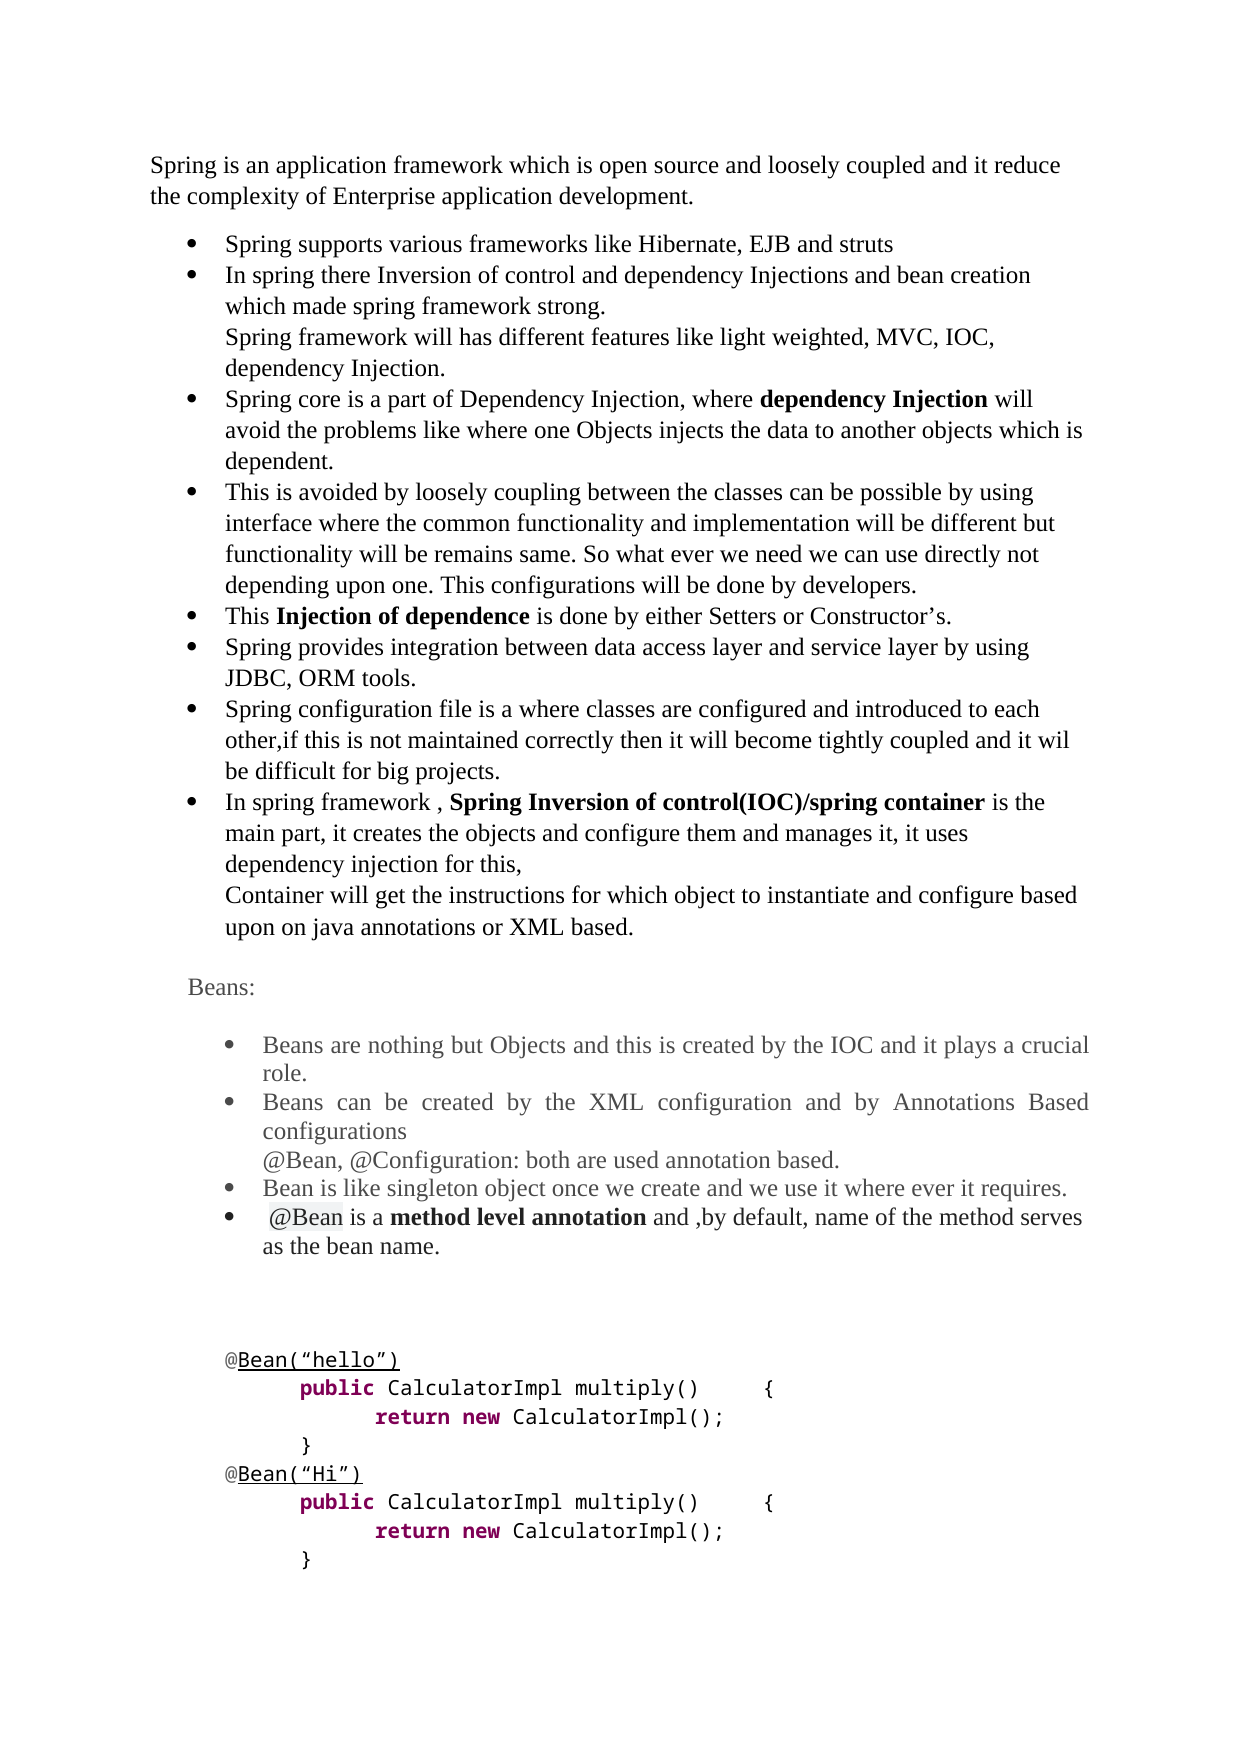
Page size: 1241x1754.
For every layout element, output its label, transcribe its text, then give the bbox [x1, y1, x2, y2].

list Spring supports various frameworks like Hibernate, EJB and struts [187, 229, 1090, 257]
text @Bean(“hello”) [225, 1345, 1090, 1373]
text return new CalculatorImpl(); [225, 1402, 1090, 1430]
list Spring configuration file is a where classes are configured and introduced to each other,if this is not maintained correctly then it will become tightly coupled and it wil be difficult for big projects. [187, 694, 1090, 785]
text } [225, 1544, 1090, 1573]
list This is avoided by loosely coupling between the classes can be possible by using interface where the common functionality and implementation will be different but functionality will be remains same. So what ever we need we can use directly not depending upon one. This configurations will be done by developers. [187, 477, 1090, 599]
text @Bean(“Hi”) [225, 1459, 1090, 1487]
text public CalculatorImpl multiply() { [225, 1373, 1090, 1402]
list Bean is like singleton object once we create and we use it where ever it requires. [225, 1173, 1090, 1202]
list In spring framework , Spring Inversion of control(IOC)/spring container is the main part, it creates the objects and configure them and manages it, it uses dependency injection for this, [187, 787, 1090, 878]
text } [225, 1430, 1090, 1459]
list Container will get the instructions for which object to instantiate and configure based upon on java annotations or XML based. [225, 881, 1090, 940]
list Beans can be created by the XML configuration and by Annotations Based configurations @Bean, @Configuration: both are used annotation based. [225, 1087, 1090, 1173]
text Spring is an application framework which is open source and loosely coupled and it reduce the complexity of Enterprise application development. [150, 150, 1090, 210]
list Spring core is a part of Dependency Injection, where dependency Injection will avoid the problems like where one Objects injects the data to another objects which is dependent. [187, 384, 1090, 475]
text return new CalculatorImpl(); [225, 1516, 1090, 1544]
text Beans: [187, 972, 1090, 1001]
list In spring there Inversion of control and dependency Injections and bean creation which made spring framework strong. [187, 260, 1090, 319]
list @Bean is a method level annotation and ,by default, name of the method serves as the bean name. [225, 1202, 1090, 1260]
list Spring provides integration between data access layer and service layer by using JDBC, ORM tools. [187, 632, 1090, 692]
text public CalculatorImpl multiply() { [225, 1487, 1090, 1516]
list This Injection of dependence is done by either Setters or Constructor’s. [187, 601, 1090, 630]
list Spring framework will has different features like light weighted, MVC, IOC, dependency Injection. [225, 322, 1090, 382]
list Beans are nothing but Objects and this is created by the IOC and it plays a crucial role. [225, 1030, 1090, 1087]
